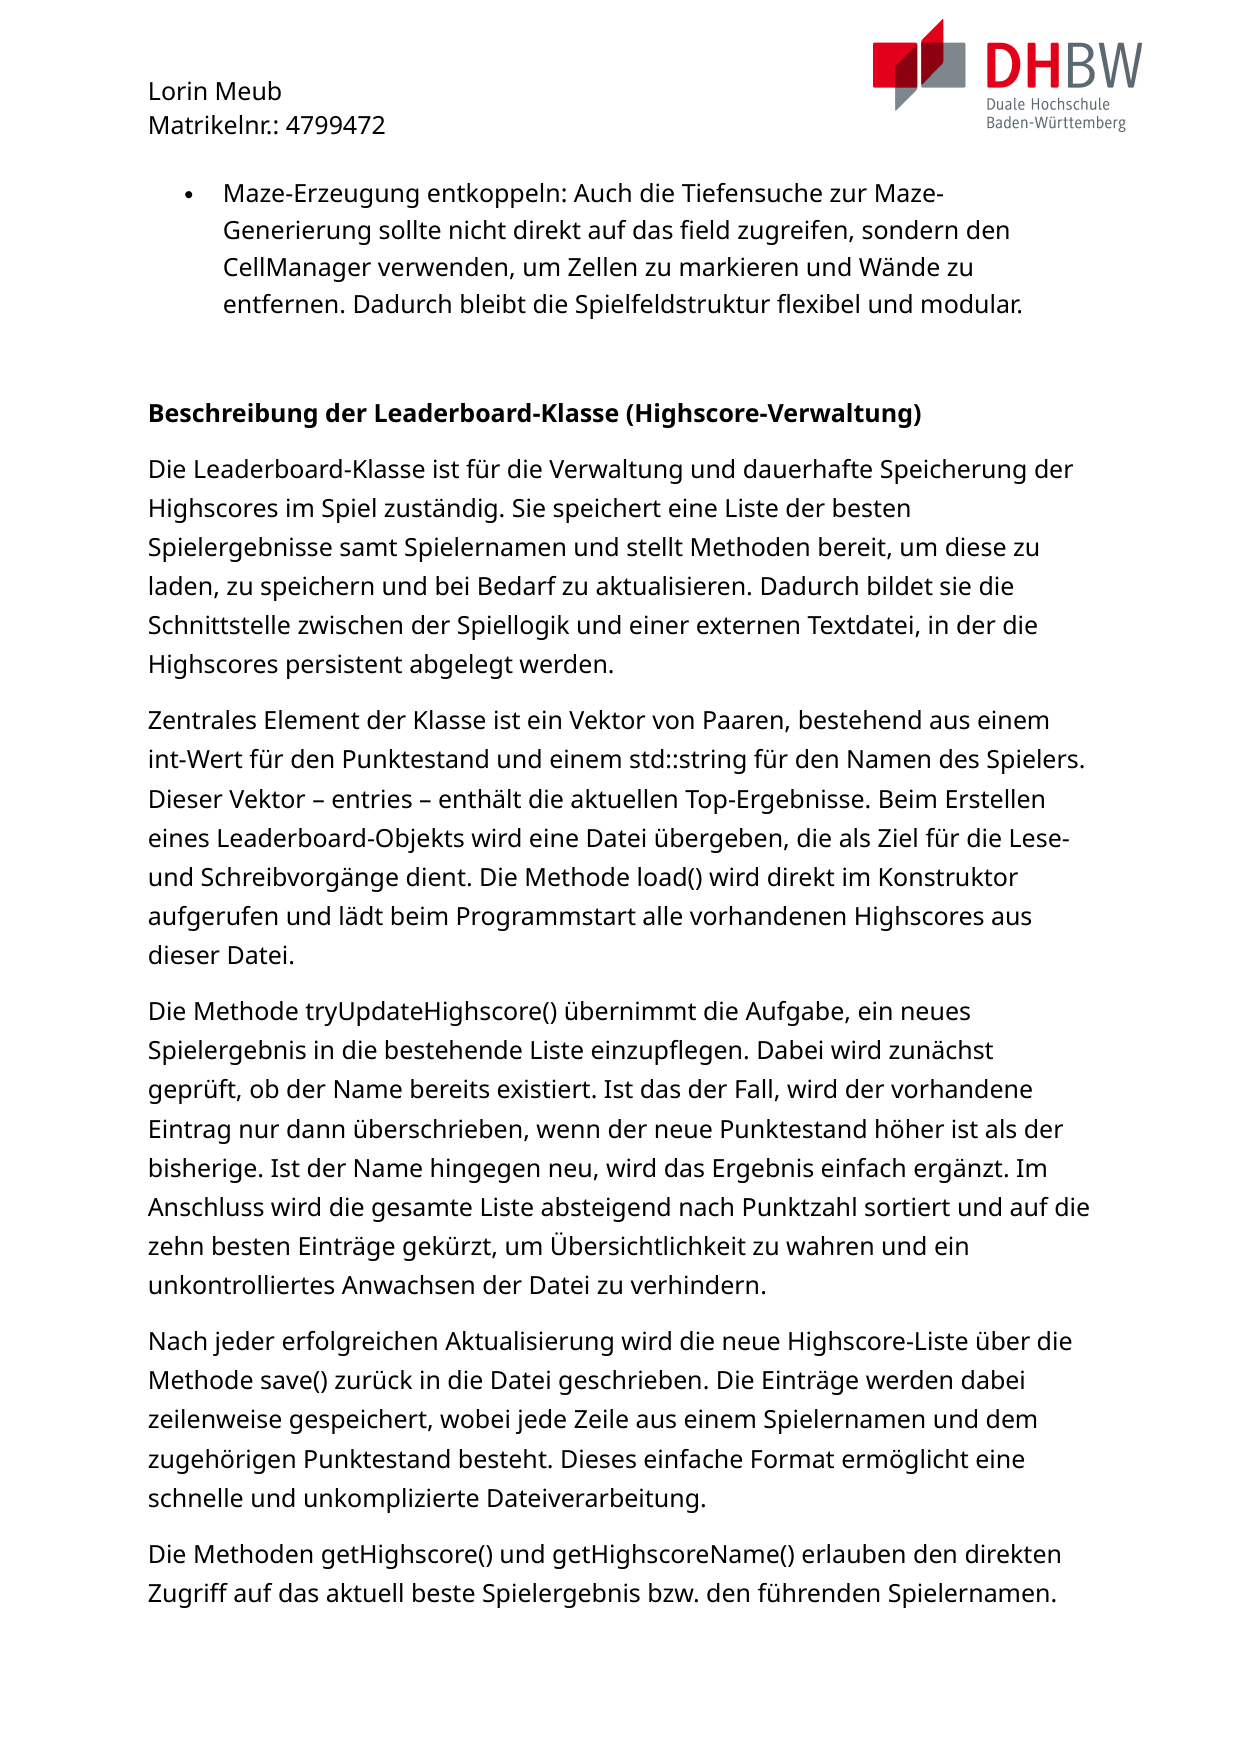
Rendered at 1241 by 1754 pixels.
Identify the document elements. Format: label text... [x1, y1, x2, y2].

list Maze-Erzeugung entkoppeln: Auch die Tiefensuche zur Maze-Generierung sollte nicht direkt auf das field zugreifen, sondern den CellManager verwenden, um Zellen zu markieren und Wände zu entfernen. Dadurch bleibt die Spielfeldstruktur flexibel und modular. [185, 176, 1093, 320]
text Die Leaderboard-Klasse ist für die Verwaltung und dauerhafte Speicherung der Highscores im Spiel zuständig. Sie speichert eine Liste der besten Spielergebnisse samt Spielernamen und stellt Methoden bereit, um diese zu laden, zu speichern und bei Bedarf zu aktualisieren. Dadurch bildet sie die Schnittstelle zwischen der Spiellogik und einer externen Textdatei, in der die Highscores persistent abgelegt werden. [148, 451, 1093, 681]
picture [873, 19, 1142, 132]
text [148, 1536, 1093, 1609]
text Beschreibung der Leaderboard-Klasse (Highscore-Verwaltung) [148, 396, 1093, 429]
text Nach jeder erfolgreichen Aktualisierung wird die neue Highscore-Liste über die Methode save() zurück in die Datei geschrieben. Die Einträge werden dabei zeilenweise gespeichert, wobei jede Zeile aus einem Spielernamen und dem zugehörigen Punktestand besteht. Dieses einfache Format ermöglicht eine schnelle und unkomplizierte Dateiverarbeitung. [148, 1324, 1093, 1514]
text Zentrales Element der Klasse ist ein Vektor von Paaren, bestehend aus einem int-Wert für den Punktestand und einem std::string für den Namen des Spielers. Dieser Vektor – entries – enthält die aktuellen Top-Ergebnisse. Beim Erstellen eines Leaderboard-Objekts wird eine Datei übergeben, die als Ziel für die Lese- und Schreibvorgänge dient. Die Methode load() wird direkt im Konstruktor aufgerufen und lädt beim Programmstart alle vorhandenen Highscores aus dieser Datei. [148, 703, 1093, 972]
text Die Methode tryUpdateHighscore() übernimmt die Aufgabe, ein neues Spielergebnis in die bestehende Liste einzupflegen. Dabei wird zunächst geprüft, ob der Name bereits existiert. Ist das der Fall, wird der vorhandene Eintrag nur dann überschrieben, wenn der neue Punktestand höher ist als der bisherige. Ist der Name hingegen neu, wird das Ergebnis einfach ergänzt. Im Anschluss wird die gesamte Liste absteigend nach Punktzahl sortiert und auf die zehn besten Einträge gekürzt, um Übersichtlichkeit zu wahren und ein unkontrolliertes Anwachsen der Datei zu verhindern. [148, 994, 1093, 1302]
